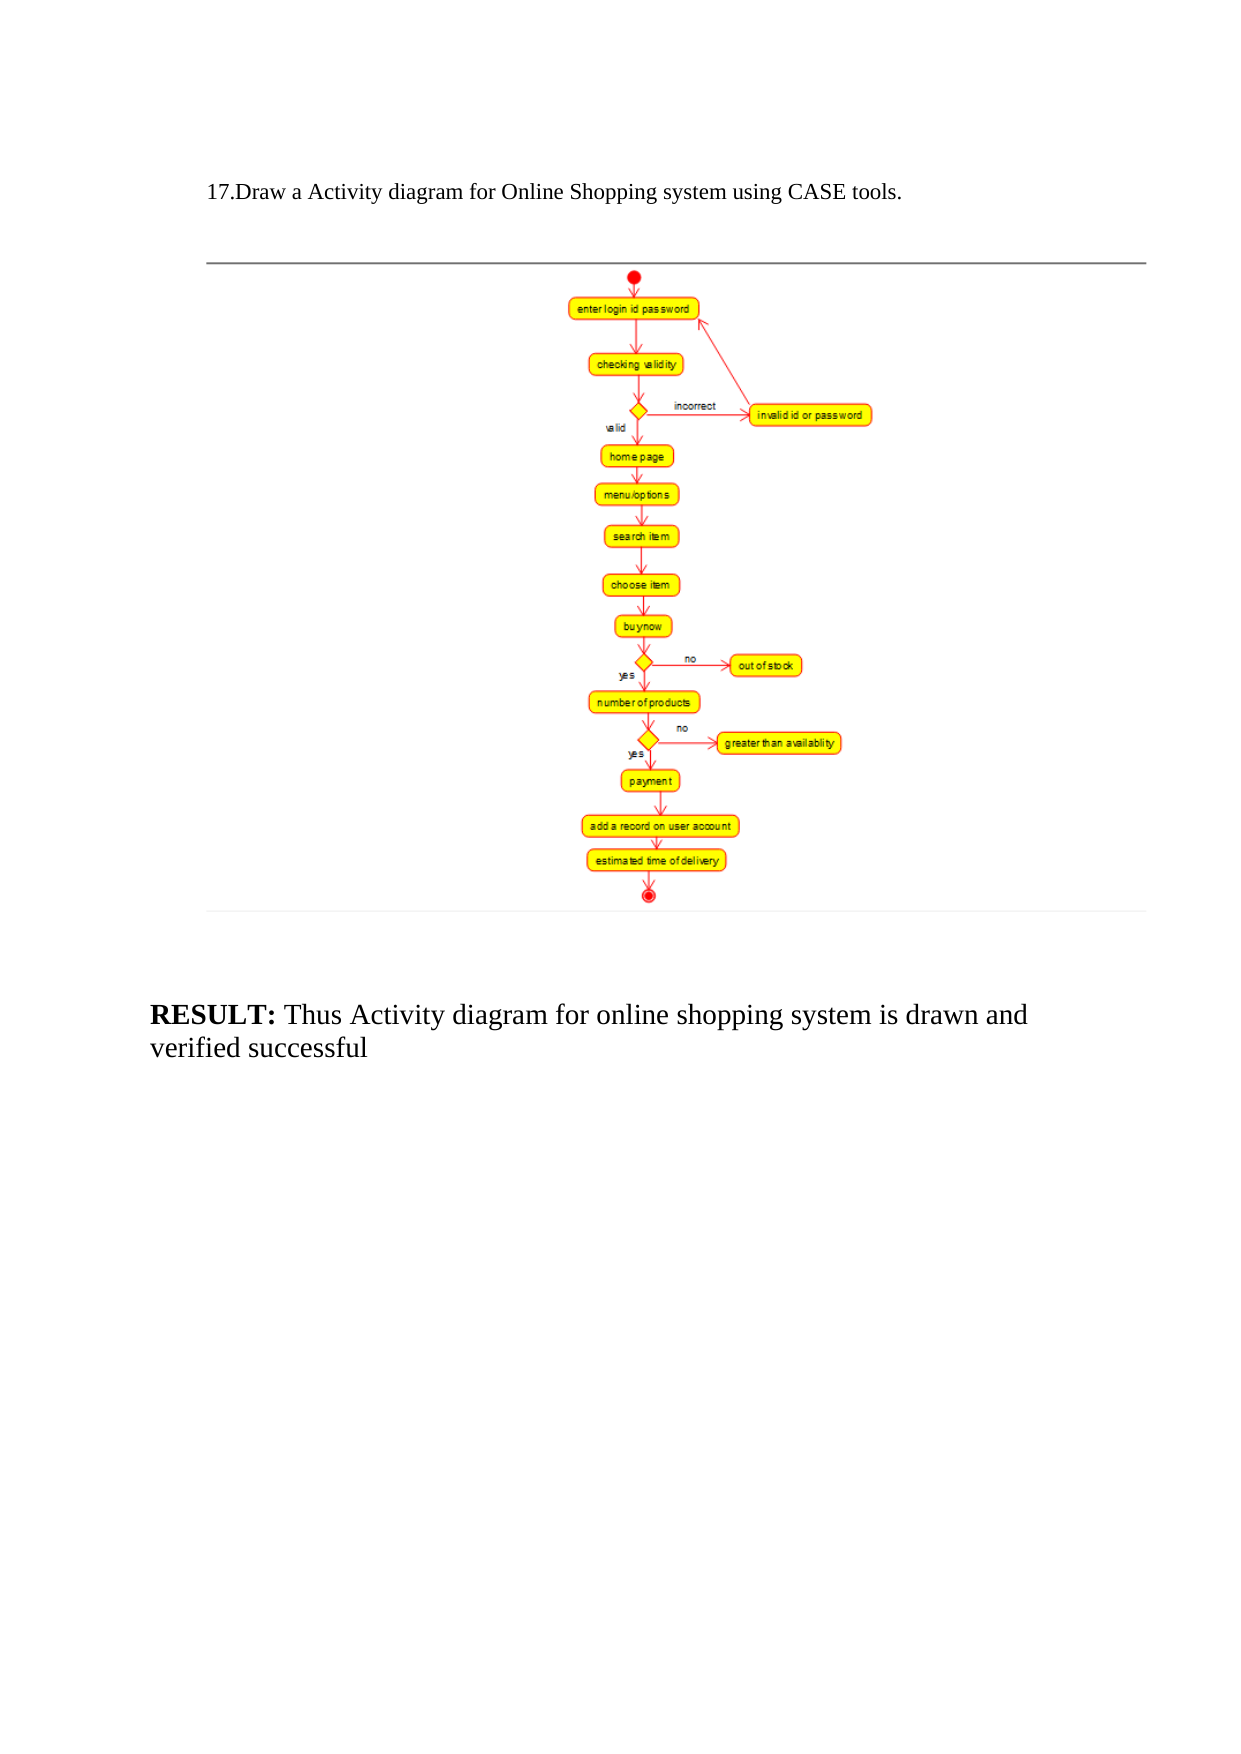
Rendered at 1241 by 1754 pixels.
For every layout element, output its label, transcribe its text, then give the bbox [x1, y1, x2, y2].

picture [206, 262, 1147, 913]
text RESULT: Thus Activity diagram for online shopping system is drawn and verified successful [150, 997, 1090, 1064]
text 17.Draw a Activity diagram for Online Shopping system using CASE tools. [206, 178, 1090, 204]
